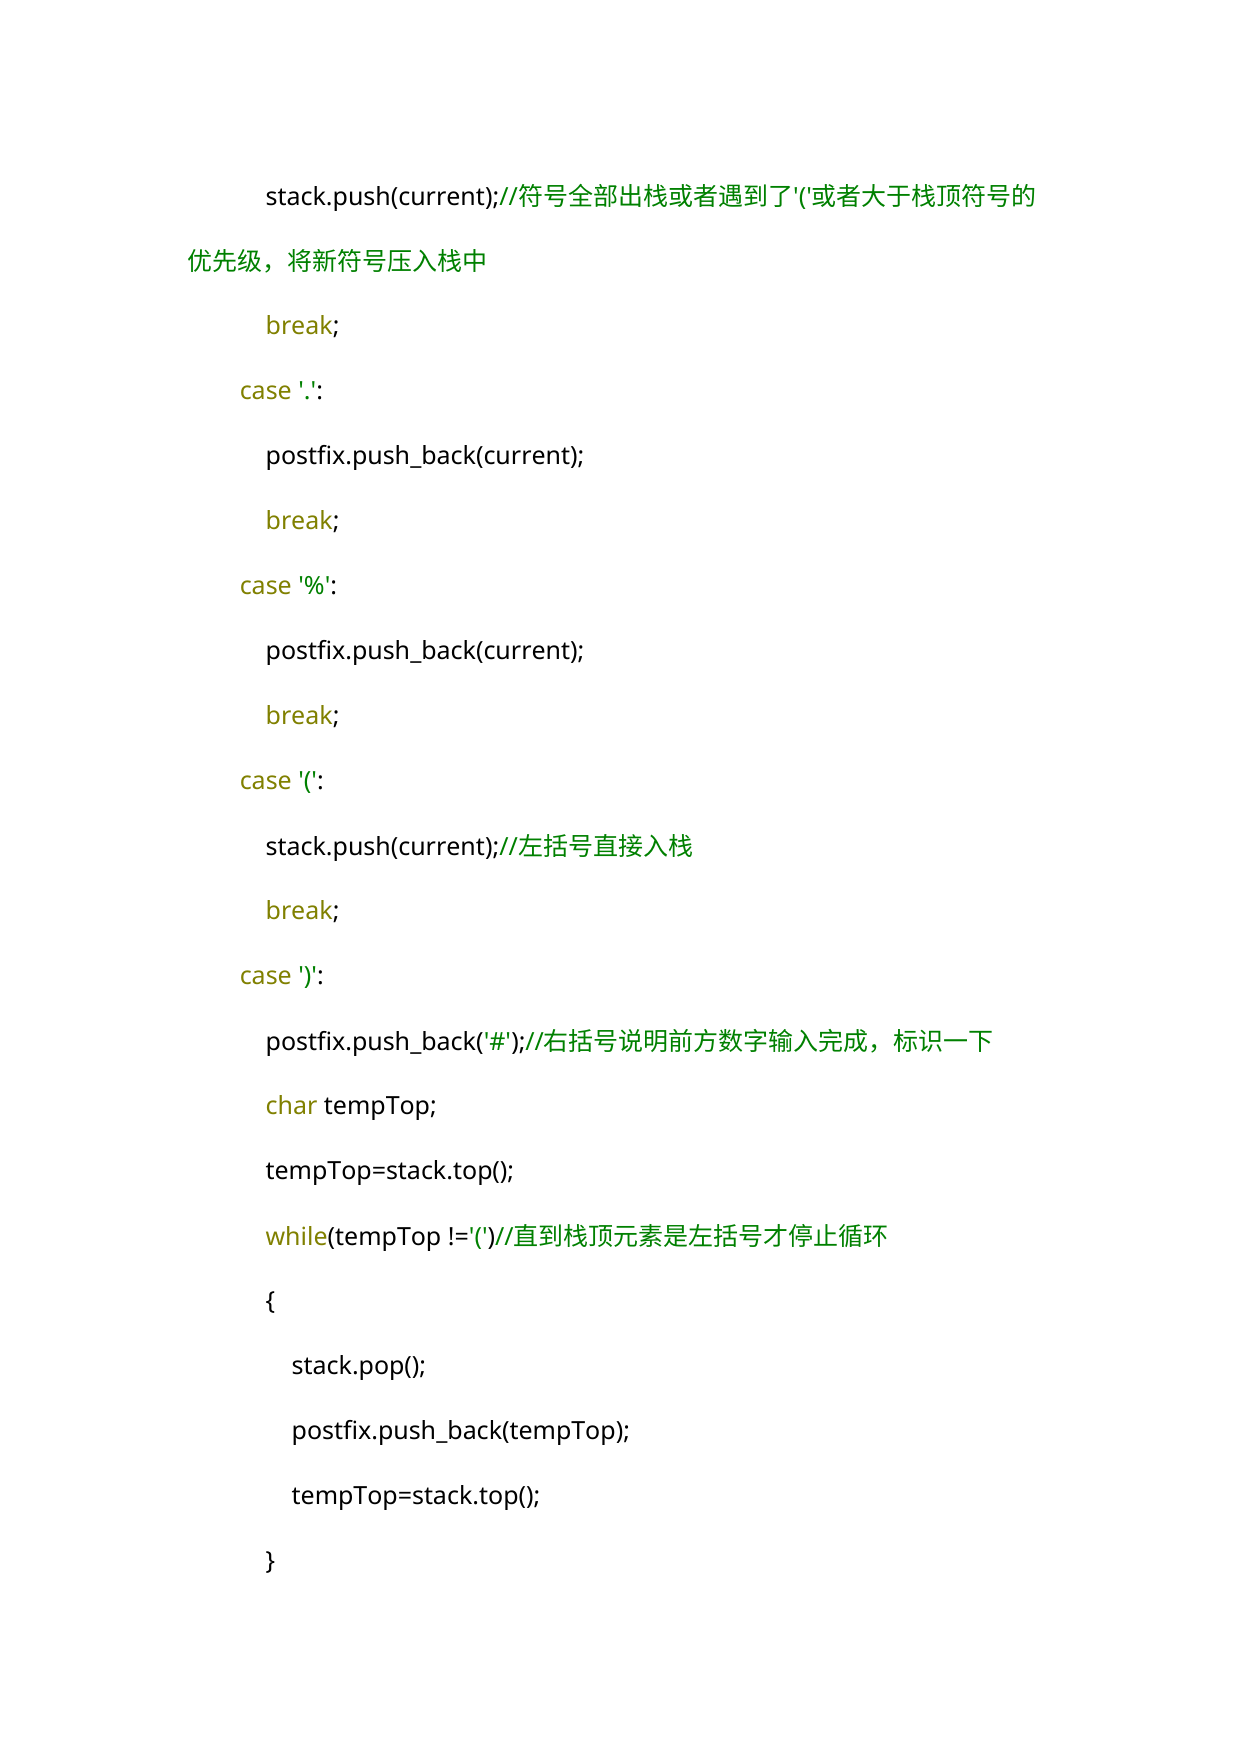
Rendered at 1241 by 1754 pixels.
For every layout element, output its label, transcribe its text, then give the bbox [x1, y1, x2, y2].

text case '%': [187, 552, 1053, 617]
text tempTop=stack.top(); [187, 1137, 1053, 1202]
text case '.': [187, 357, 1053, 422]
text stack.push(current);//左括号直接入栈 [187, 812, 1053, 877]
text case '(': [187, 747, 1053, 812]
text { [187, 1267, 1053, 1332]
text postfix.push_back(tempTop); [187, 1397, 1053, 1462]
text case ')': [187, 942, 1053, 1007]
text break; [187, 487, 1053, 552]
text stack.push(current);//符号全部出栈或者遇到了'('或者大于栈顶符号的优先级，将新符号压入栈中 [187, 162, 1053, 292]
text postfix.push_back(current); [187, 617, 1053, 682]
text stack.pop(); [187, 1332, 1053, 1397]
text while(tempTop !='(')//直到栈顶元素是左括号才停止循环 [187, 1202, 1053, 1267]
text break; [187, 877, 1053, 942]
text tempTop=stack.top(); [187, 1462, 1053, 1527]
text char tempTop; [187, 1072, 1053, 1137]
text break; [187, 682, 1053, 747]
text break; [187, 292, 1053, 357]
text postfix.push_back(current); [187, 422, 1053, 487]
text } [187, 1527, 1053, 1592]
text postfix.push_back('#');//右括号说明前方数字输入完成，标识一下 [187, 1007, 1053, 1072]
